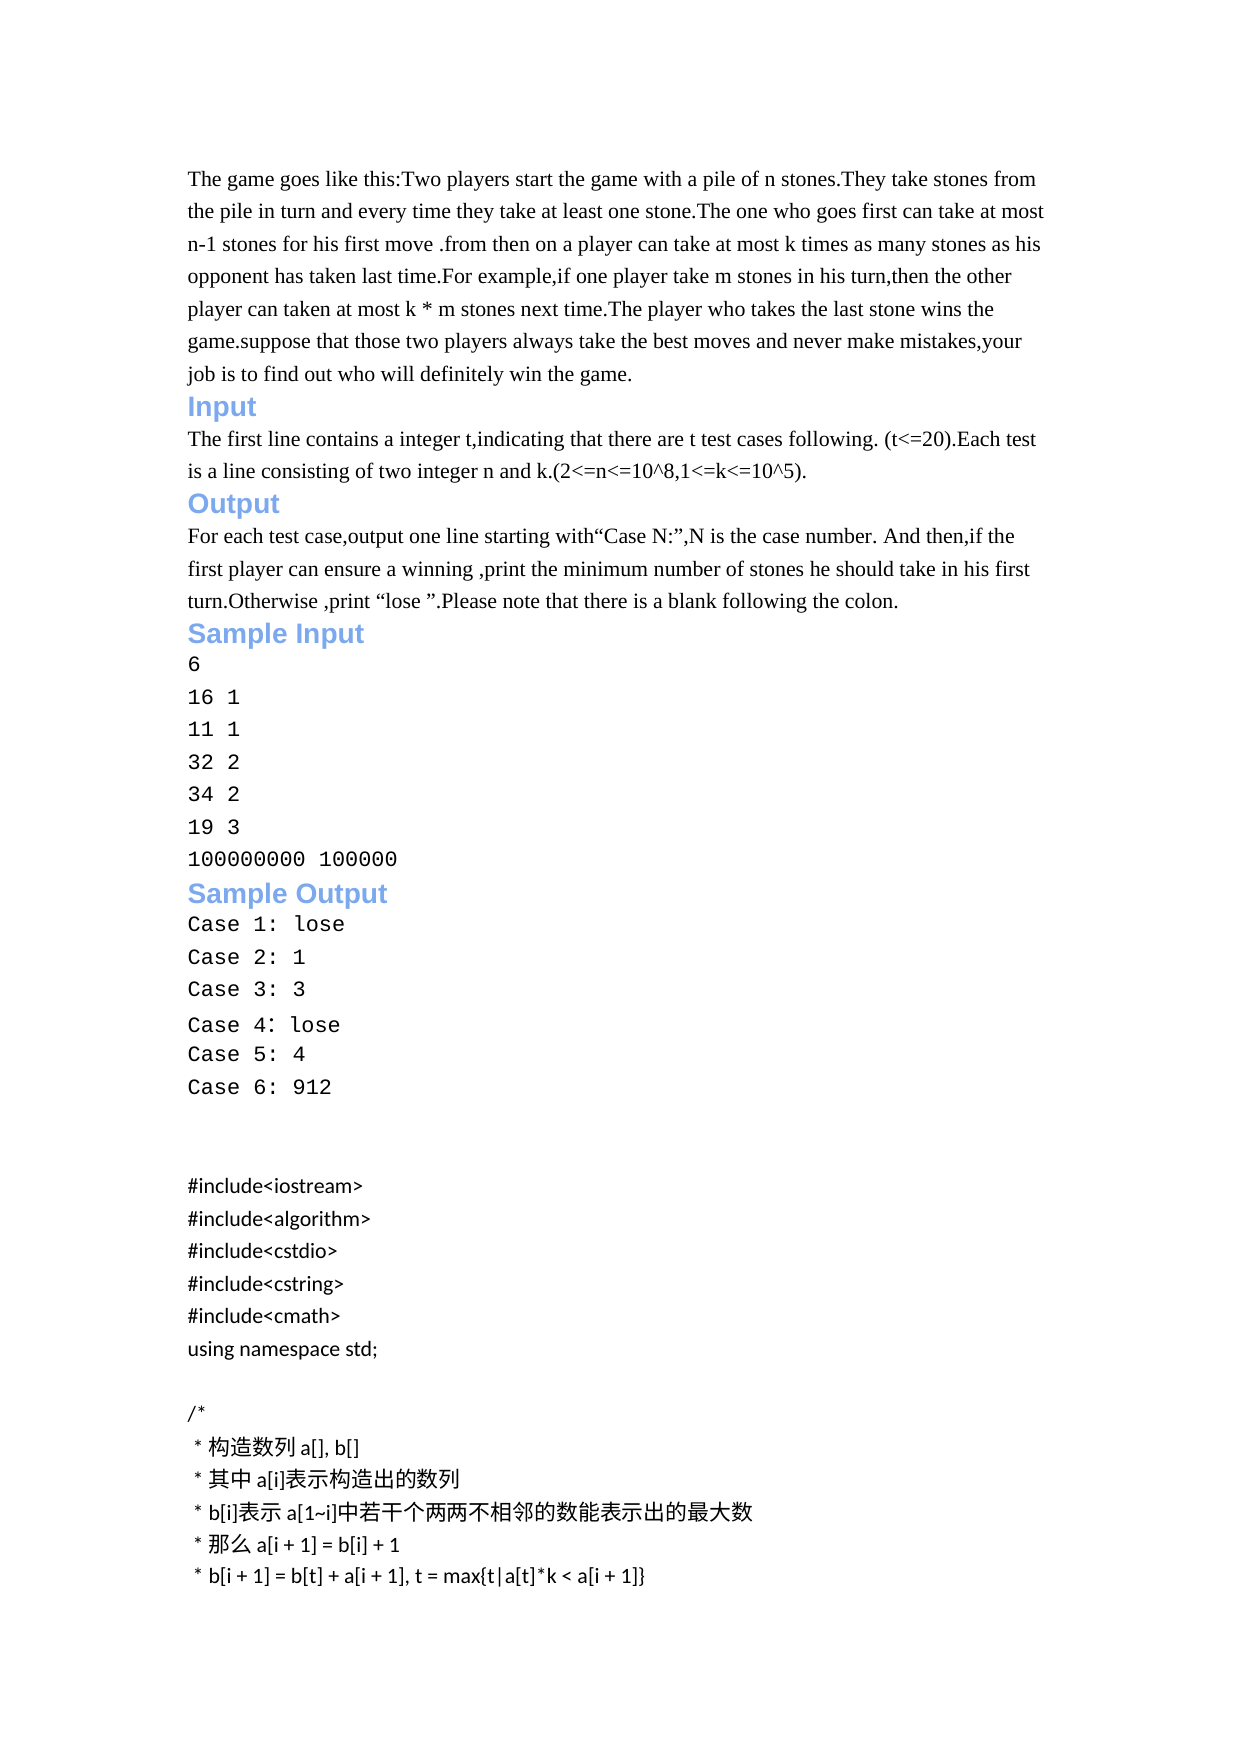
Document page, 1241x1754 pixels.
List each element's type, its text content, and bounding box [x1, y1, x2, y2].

text Case 2: 1 [187, 942, 1053, 974]
text Case 4：lose [187, 1007, 1053, 1039]
text Output [187, 487, 1053, 519]
text #include<cstdio> [187, 1234, 1053, 1267]
text 100000000 100000 [187, 844, 1053, 877]
text Input [187, 389, 1053, 422]
text Case 3: 3 [187, 974, 1053, 1007]
text Sample Input [187, 617, 1053, 649]
text Sample Output [187, 877, 1053, 909]
text * 其中a[i]表示构造出的数列 [187, 1462, 1053, 1494]
text 19 3 [187, 812, 1053, 844]
text 11 1 [187, 714, 1053, 747]
text For each test case,output one line starting with“Case N:”,N is the case number. And then,if the first player can ensure a winning ,print the minimum number of stones he should take in his first turn.Otherwise ,print “lose ”.Please note that there is a blank following the colon. [187, 519, 1053, 617]
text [187, 162, 1053, 389]
text using namespace std; [187, 1332, 1053, 1364]
text * 那么a[i + 1] = b[i] + 1 [187, 1527, 1053, 1559]
text #include<cstring> [187, 1267, 1053, 1299]
text * b[i]表示a[1~i]中若干个两两不相邻的数能表示出的最大数 [187, 1494, 1053, 1527]
text /* [187, 1397, 1053, 1429]
text 6 [187, 649, 1053, 682]
text 16 1 [187, 682, 1053, 714]
text #include<iostream> [187, 1169, 1053, 1202]
text 34 2 [187, 779, 1053, 812]
text The first line contains a integer t,indicating that there are t test cases following. (t<=20).Each test is a line consisting of two integer n and k.(2<=n<=10^8,1<=k<=10^5). [187, 422, 1053, 487]
text Case 6: 912 [187, 1072, 1053, 1104]
text #include<algorithm> [187, 1202, 1053, 1234]
text Case 1: lose [187, 909, 1053, 942]
text #include<cmath> [187, 1299, 1053, 1332]
text Case 5: 4 [187, 1039, 1053, 1072]
text * b[i + 1] = b[t] + a[i + 1], t = max{t|a[t]*k < a[i + 1]} [187, 1559, 1053, 1592]
text * 构造数列a[], b[] [187, 1429, 1053, 1462]
text 32 2 [187, 747, 1053, 779]
